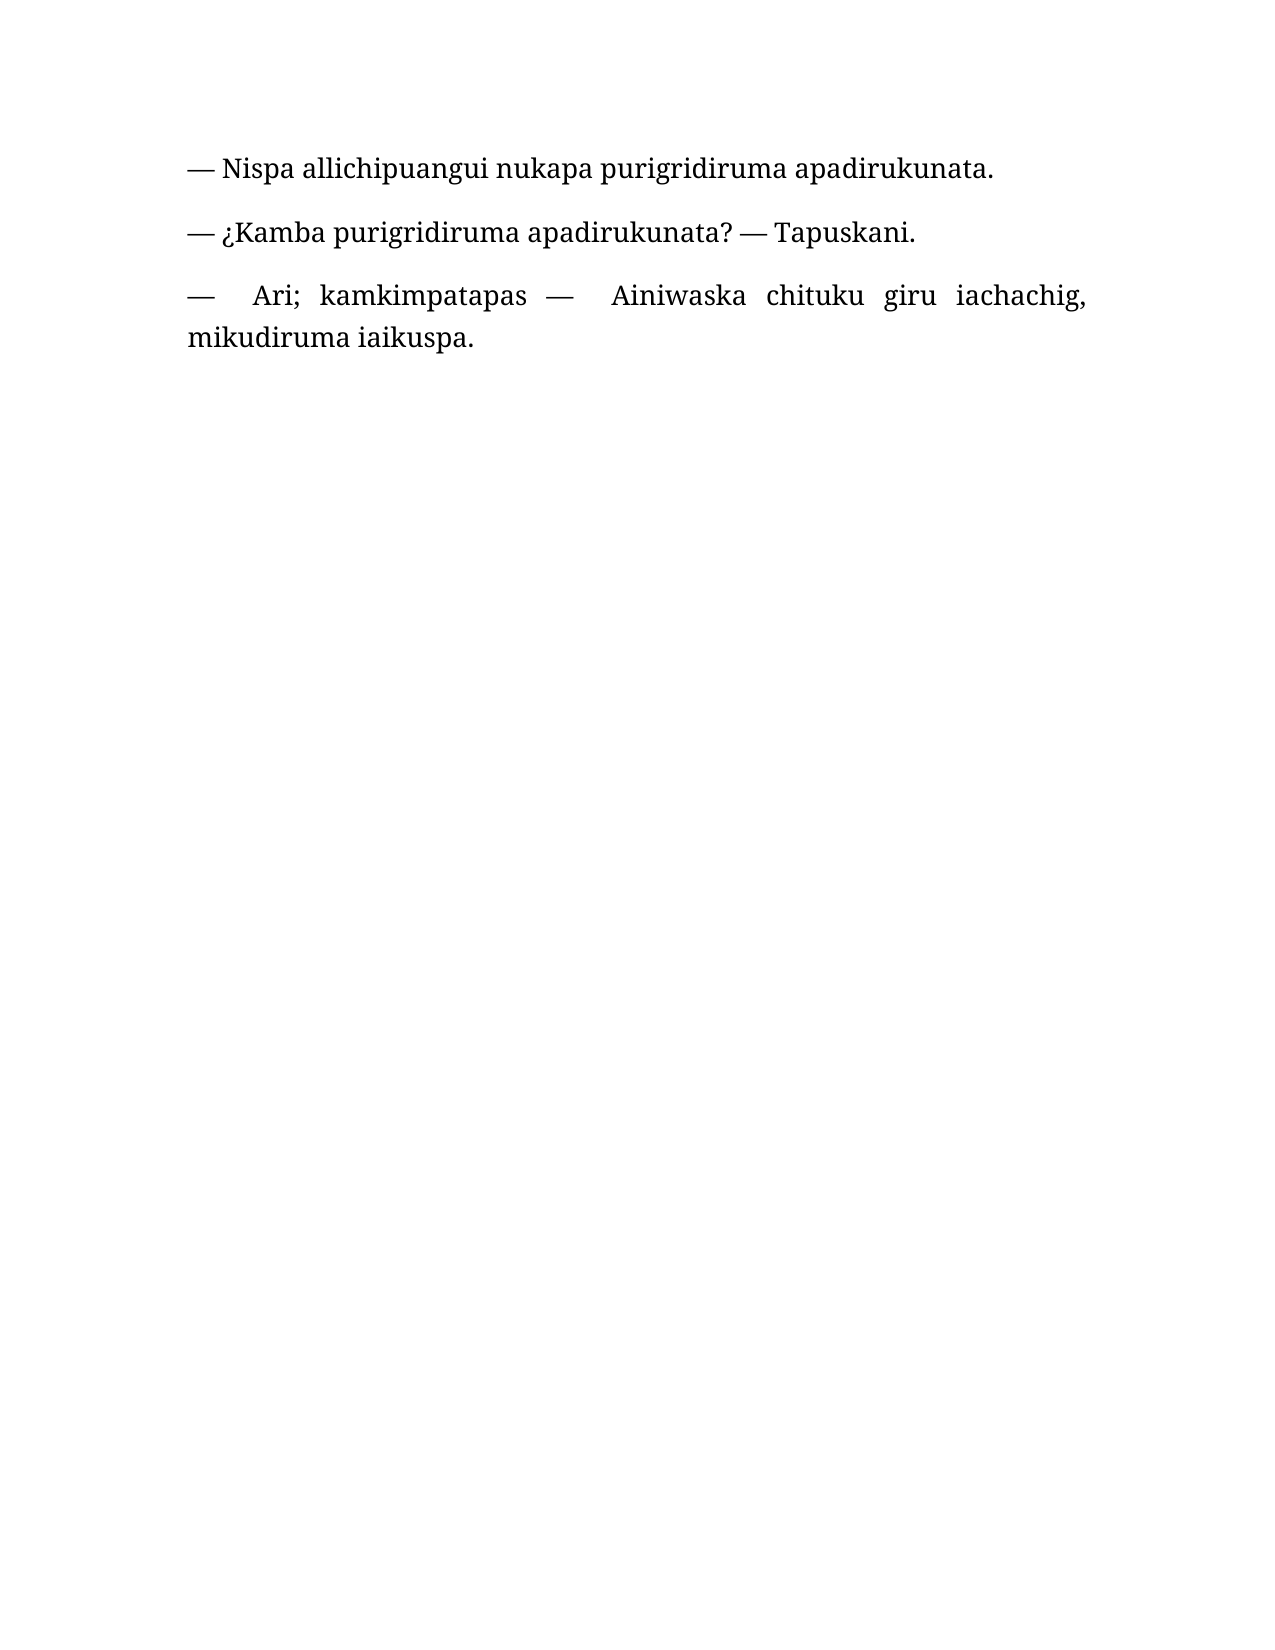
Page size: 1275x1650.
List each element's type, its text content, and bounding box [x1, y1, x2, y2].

text — Nispa allichipuangui nukapa purigridiruma apadirukunata. [187, 150, 1087, 187]
text — Ari; kamkimpatapas — Ainiwaska chituku giru iachachig, mikudiruma iaikuspa. [187, 276, 1087, 356]
text — ¿Kamba purigridiruma apadirukunata? — Tapuskani. [187, 213, 1087, 250]
